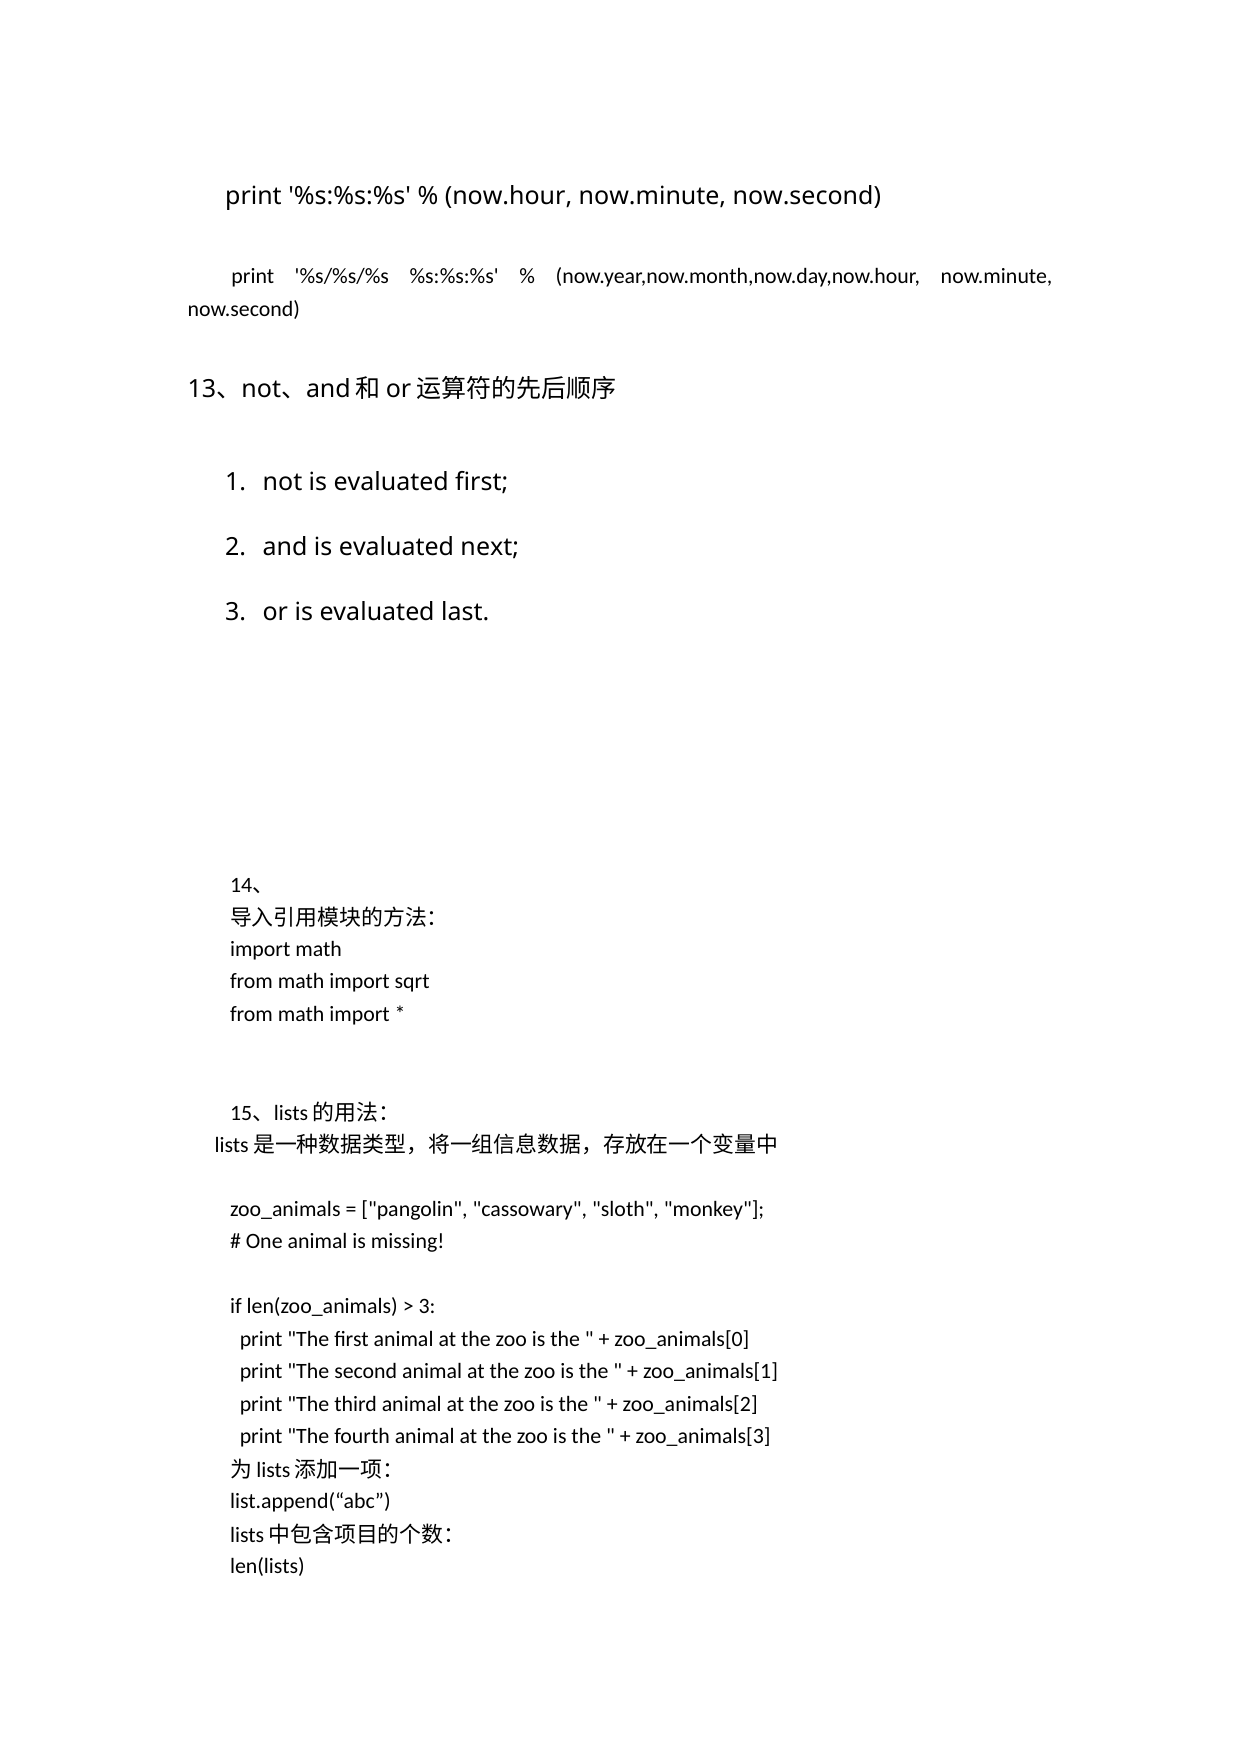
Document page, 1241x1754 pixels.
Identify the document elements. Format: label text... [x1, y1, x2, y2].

text 14、 [187, 867, 1053, 899]
text list.append(“abc”) [187, 1484, 1053, 1517]
text print "The fourth animal at the zoo is the " + zoo_animals[3] [187, 1419, 1053, 1452]
text 15、lists的用法： [187, 1094, 1053, 1127]
text print '%s:%s:%s' % (now.hour, now.minute, now.second) [187, 162, 1053, 227]
list or is evaluated last. [225, 578, 1053, 643]
text if len(zoo_animals) > 3: [187, 1289, 1053, 1322]
text print '%s/%s/%s %s:%s:%s' % (now.year,now.month,now.day,now.hour, now.minute, now.second) [187, 259, 1053, 324]
text from math import * [187, 997, 1053, 1029]
list not is evaluated first; [225, 448, 1053, 513]
text print "The second animal at the zoo is the " + zoo_animals[1] [187, 1354, 1053, 1387]
text import math [187, 932, 1053, 964]
text len(lists) [187, 1549, 1053, 1582]
text lists中包含项目的个数： [187, 1517, 1053, 1549]
text 13、not、and和or运算符的先后顺序 [187, 354, 1053, 419]
text zoo_animals = ["pangolin", "cassowary", "sloth", "monkey"]; [187, 1192, 1053, 1224]
text lists是一种数据类型，将一组信息数据，存放在一个变量中 [187, 1127, 1053, 1159]
text # One animal is missing! [187, 1224, 1053, 1257]
list and is evaluated next; [225, 513, 1053, 578]
text from math import sqrt [187, 964, 1053, 997]
text print "The first animal at the zoo is the " + zoo_animals[0] [187, 1322, 1053, 1354]
text 为lists添加一项： [187, 1452, 1053, 1484]
text 导入引用模块的方法： [187, 899, 1053, 932]
text print "The third animal at the zoo is the " + zoo_animals[2] [187, 1387, 1053, 1419]
